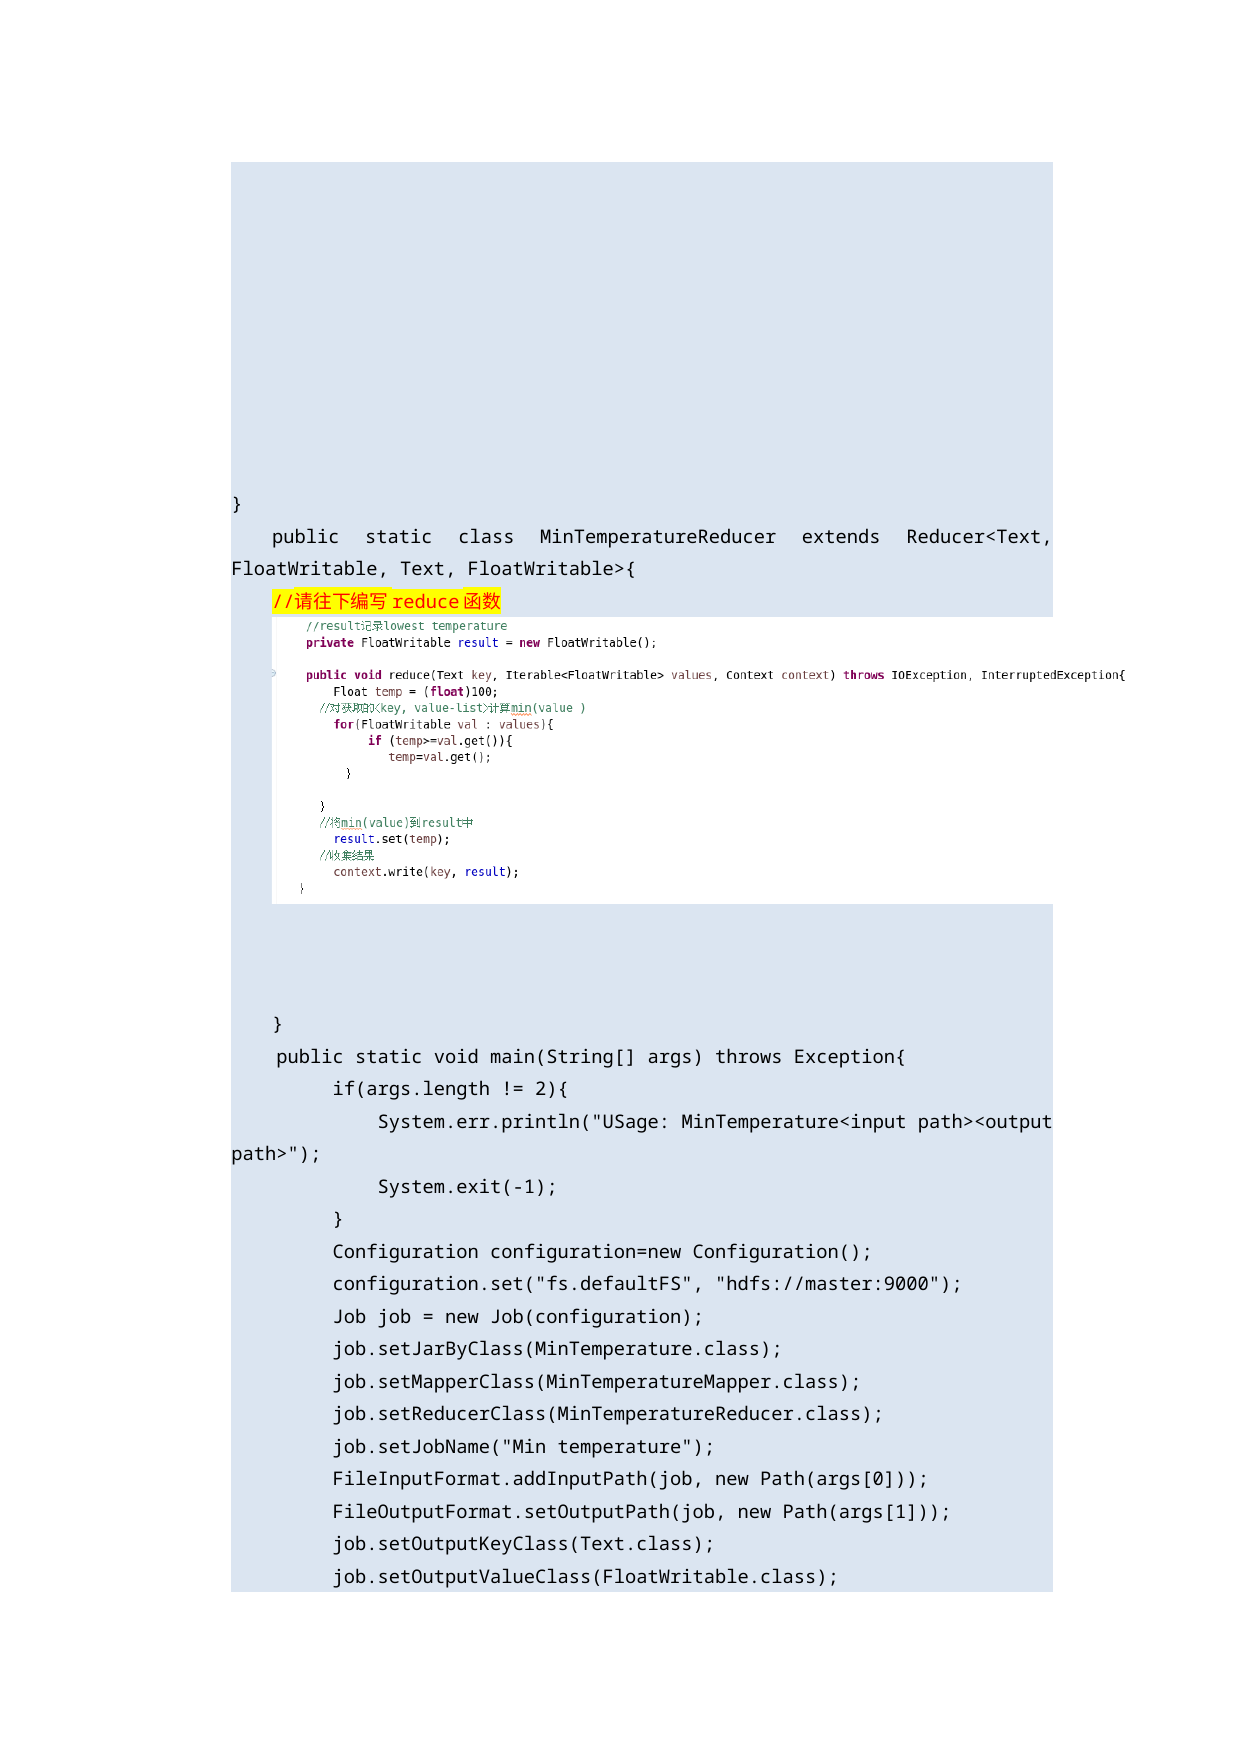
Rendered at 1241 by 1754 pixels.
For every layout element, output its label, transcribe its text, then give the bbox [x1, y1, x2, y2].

text Job job = new Job(configuration); [231, 1299, 1053, 1332]
text configuration.set("fs.defaultFS", "hdfs://master:9000"); [231, 1267, 1053, 1299]
text System.exit(-1); [231, 1169, 1053, 1202]
text job.setJobName("Min temperature"); [231, 1429, 1053, 1462]
text } [231, 1007, 1053, 1039]
picture [271, 617, 1138, 904]
text job.setOutputValueClass(FloatWritable.class); [231, 1559, 1053, 1592]
text } [231, 487, 1053, 519]
text job.setMapperClass(MinTemperatureMapper.class); [231, 1364, 1053, 1397]
text job.setOutputKeyClass(Text.class); [231, 1527, 1053, 1559]
text FileInputFormat.addInputPath(job, new Path(args[0])); [231, 1462, 1053, 1494]
text job.setReducerClass(MinTemperatureReducer.class); [231, 1397, 1053, 1429]
text public static void main(String[] args) throws Exception{ [231, 1039, 1053, 1072]
text //请往下编写reduce函数 [231, 584, 1053, 617]
text if(args.length != 2){ [231, 1072, 1053, 1104]
text public static class MinTemperatureReducer extends Reducer<Text, FloatWritable, Text, FloatWritable>{ [231, 519, 1053, 584]
text } [231, 1202, 1053, 1234]
text FileOutputFormat.setOutputPath(job, new Path(args[1])); [231, 1494, 1053, 1527]
text Configuration configuration=new Configuration(); [231, 1234, 1053, 1267]
text job.setJarByClass(MinTemperature.class); [231, 1332, 1053, 1364]
text System.err.println("USage: MinTemperature<input path><output path>"); [231, 1104, 1053, 1169]
